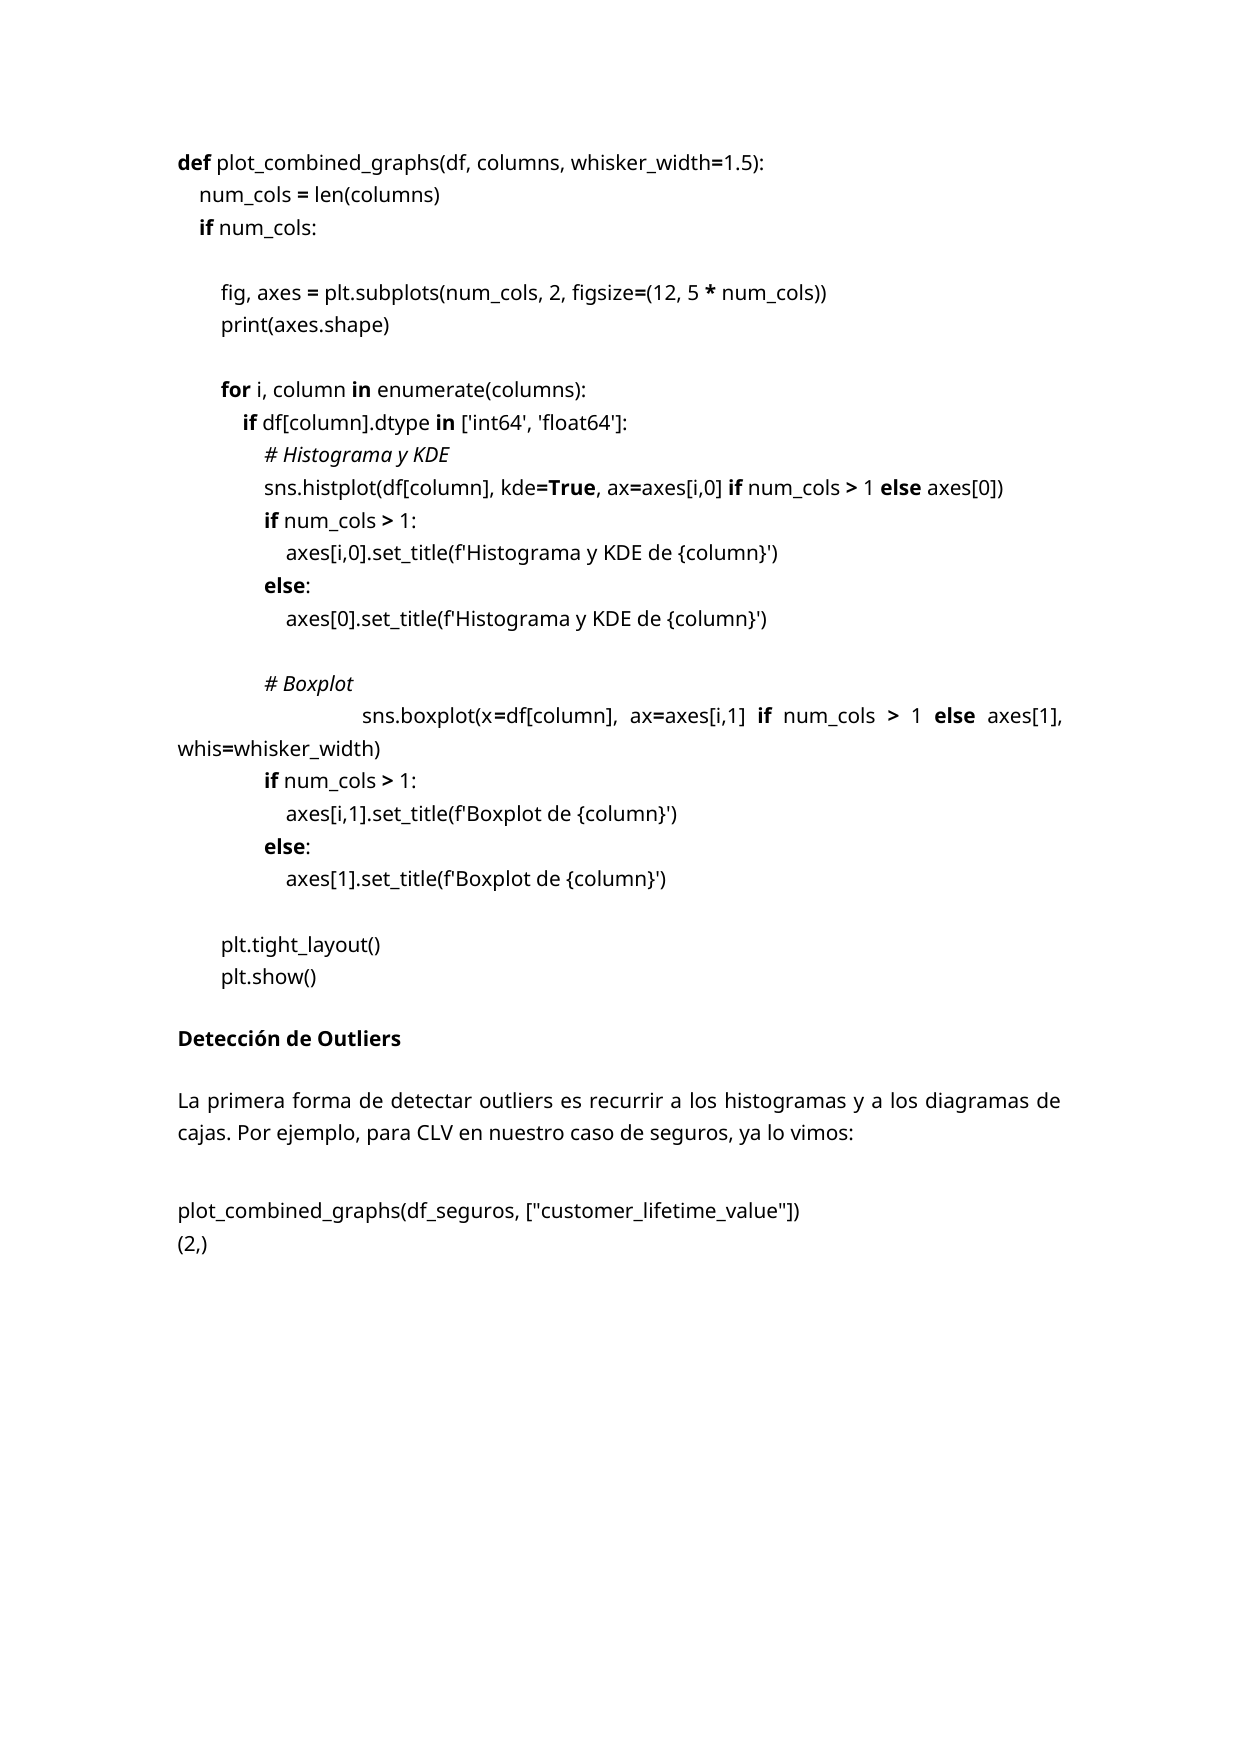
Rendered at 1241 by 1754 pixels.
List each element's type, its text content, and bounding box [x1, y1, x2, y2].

text for i, column in enumerate(columns): [177, 375, 1063, 404]
text axes[i,0].set_title(f'Histograma y KDE de {column}') [177, 538, 1063, 567]
text fig, axes = plt.subplots(num_cols, 2, figsize=(12, 5 * num_cols)) [177, 278, 1063, 306]
text else: [177, 832, 1063, 860]
text def plot_combined_graphs(df, columns, whisker_width=1.5): [177, 148, 1063, 176]
text print(axes.shape) [177, 310, 1063, 339]
text axes[i,1].set_title(f'Boxplot de {column}') [177, 799, 1063, 828]
text axes[1].set_title(f'Boxplot de {column}') [177, 864, 1063, 893]
text plt.tight_layout() [177, 930, 1063, 958]
text La primera forma de detectar outliers es recurrir a los histogramas y a los diagramas de cajas. Por ejemplo, para CLV en nuestro caso de seguros, ya lo vimos: [177, 1086, 1063, 1147]
text if num_cols > 1: [177, 767, 1063, 795]
text # Boxplot [177, 669, 1063, 697]
text num_cols = len(columns) [177, 180, 1063, 209]
text plot_combined_graphs(df_seguros, ["customer_lifetime_value"]) [177, 1196, 1063, 1224]
text if df[column].dtype in ['int64', 'float64']: [177, 408, 1063, 436]
text if num_cols > 1: [177, 506, 1063, 534]
text if num_cols: [177, 213, 1063, 241]
text (2,) [177, 1229, 1063, 1257]
text else: [177, 571, 1063, 599]
text axes[0].set_title(f'Histograma y KDE de {column}') [177, 604, 1063, 632]
text # Histograma y KDE [177, 441, 1063, 469]
text Detección de Outliers [177, 1024, 1063, 1052]
text plt.show() [177, 962, 1063, 991]
text sns.boxplot(x=df[column], ax=axes[i,1] if num_cols > 1 else axes[1], whis=whisker_width) [177, 701, 1063, 762]
text sns.histplot(df[column], kde=True, ax=axes[i,0] if num_cols > 1 else axes[0]) [177, 473, 1063, 502]
